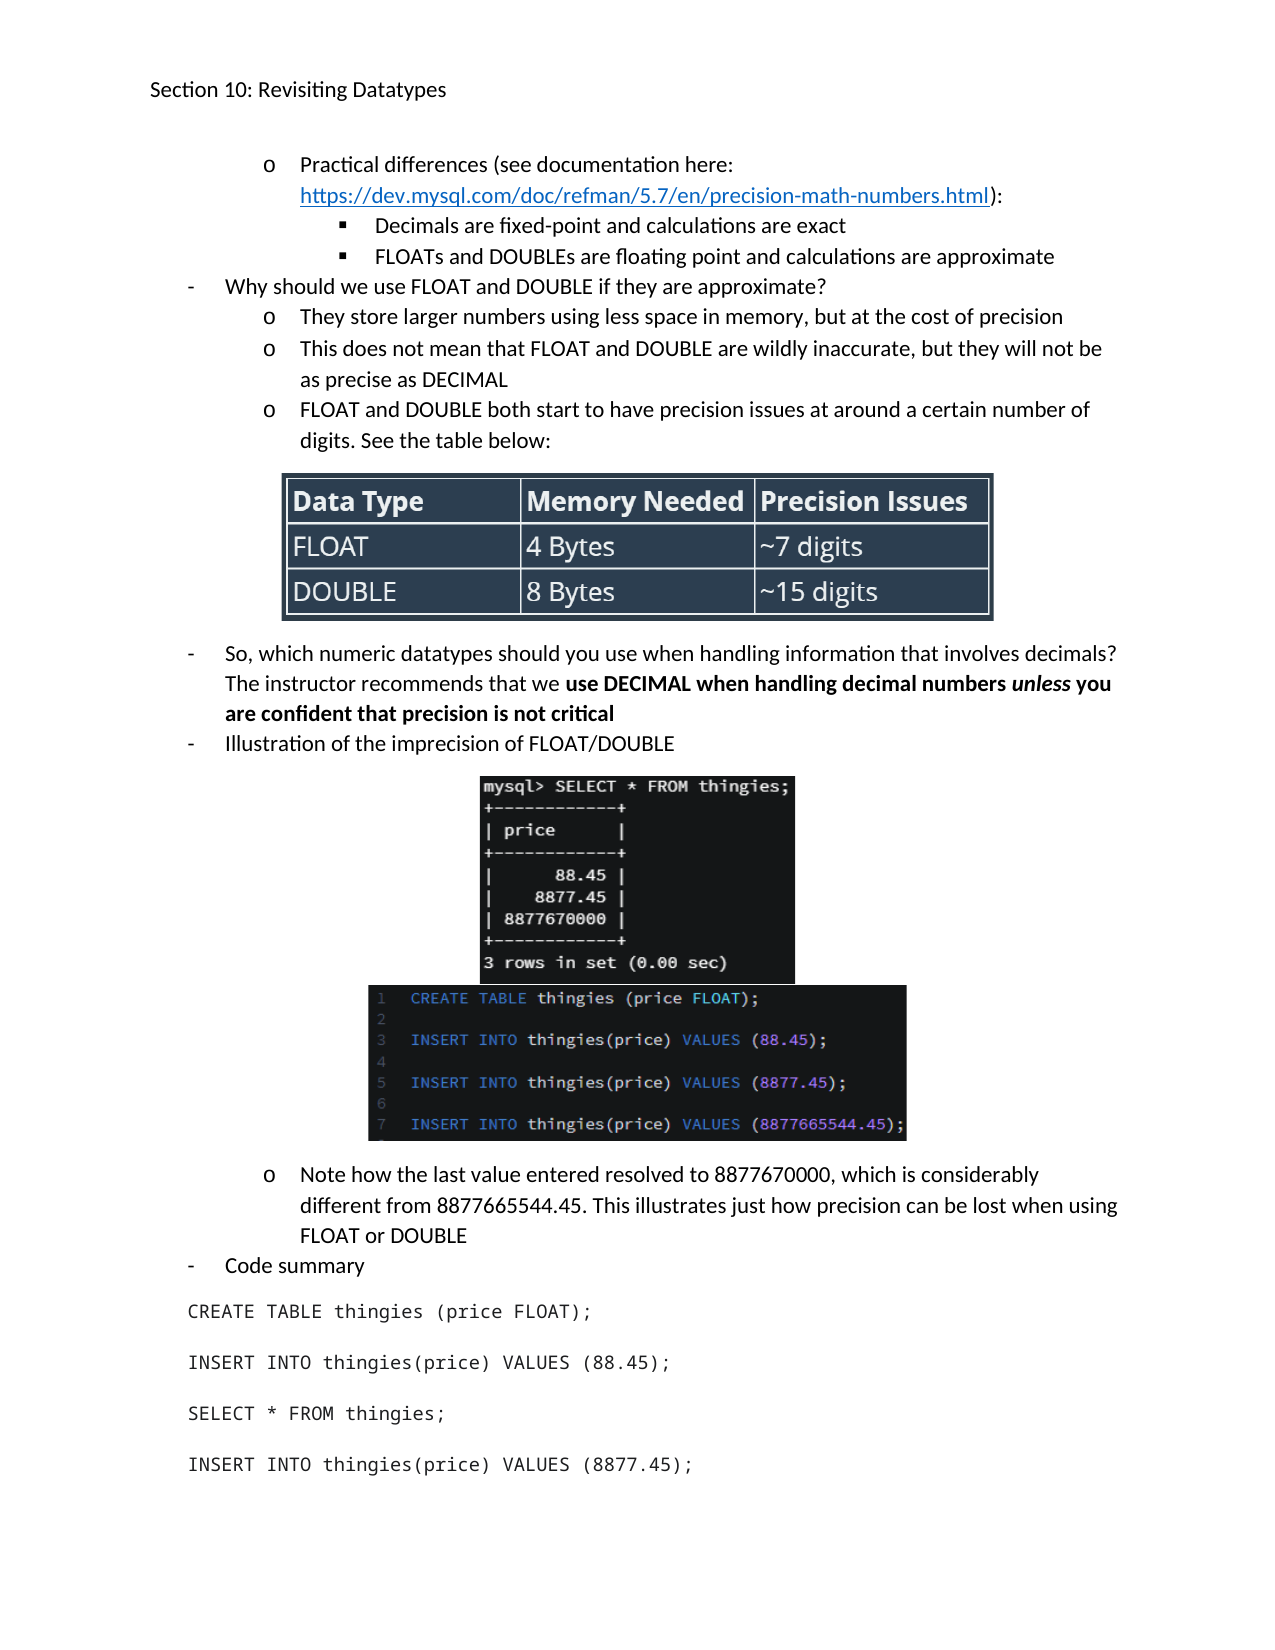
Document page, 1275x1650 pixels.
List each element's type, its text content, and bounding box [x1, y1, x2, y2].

text INSERT INTO thingies(price) VALUES (8877.45); [187, 1452, 1125, 1477]
list Practical differences (see documentation here: https://dev.mysql.com/doc/refman/5.7/en/precision-math-numbers.html): [262, 150, 1125, 209]
text CREATE TABLE thingies (price FLOAT); [187, 1298, 1125, 1324]
list Why should we use FLOAT and DOUBLE if they are approximate? [187, 272, 1125, 300]
list This does not mean that FLOAT and DOUBLE are wildly inaccurate, but they will not be as precise as DECIMAL [262, 334, 1125, 393]
text INSERT INTO thingies(price) VALUES (88.45); [187, 1349, 1125, 1375]
list Illustration of the imprecision of FLOAT/DOUBLE [187, 729, 1125, 758]
list Note how the last value entered resolved to 8877670000, which is considerably different from 8877665544.45. This illustrates just how precision can be lost when using FLOAT or DOUBLE [262, 1160, 1125, 1249]
picture [281, 473, 994, 621]
list Code summary [187, 1252, 1125, 1280]
text SELECT * FROM thingies; [187, 1401, 1125, 1426]
list FLOAT and DOUBLE both start to have precision issues at around a certain number of digits. See the table below: [262, 395, 1125, 454]
list FLOATs and DOUBLEs are floating point and calculations are approximate [337, 242, 1125, 270]
picture [479, 776, 796, 984]
list Decimals are fixed-point and calculations are exact [337, 212, 1125, 239]
list They store larger numbers using less space in memory, but at the cost of precision [262, 302, 1125, 331]
picture [368, 985, 907, 1141]
list So, which numeric datatypes should you use when handling information that involves decimals? The instructor recommends that we use DECIMAL when handling decimal numbers unless you are confident that precision is not critical [187, 639, 1125, 727]
